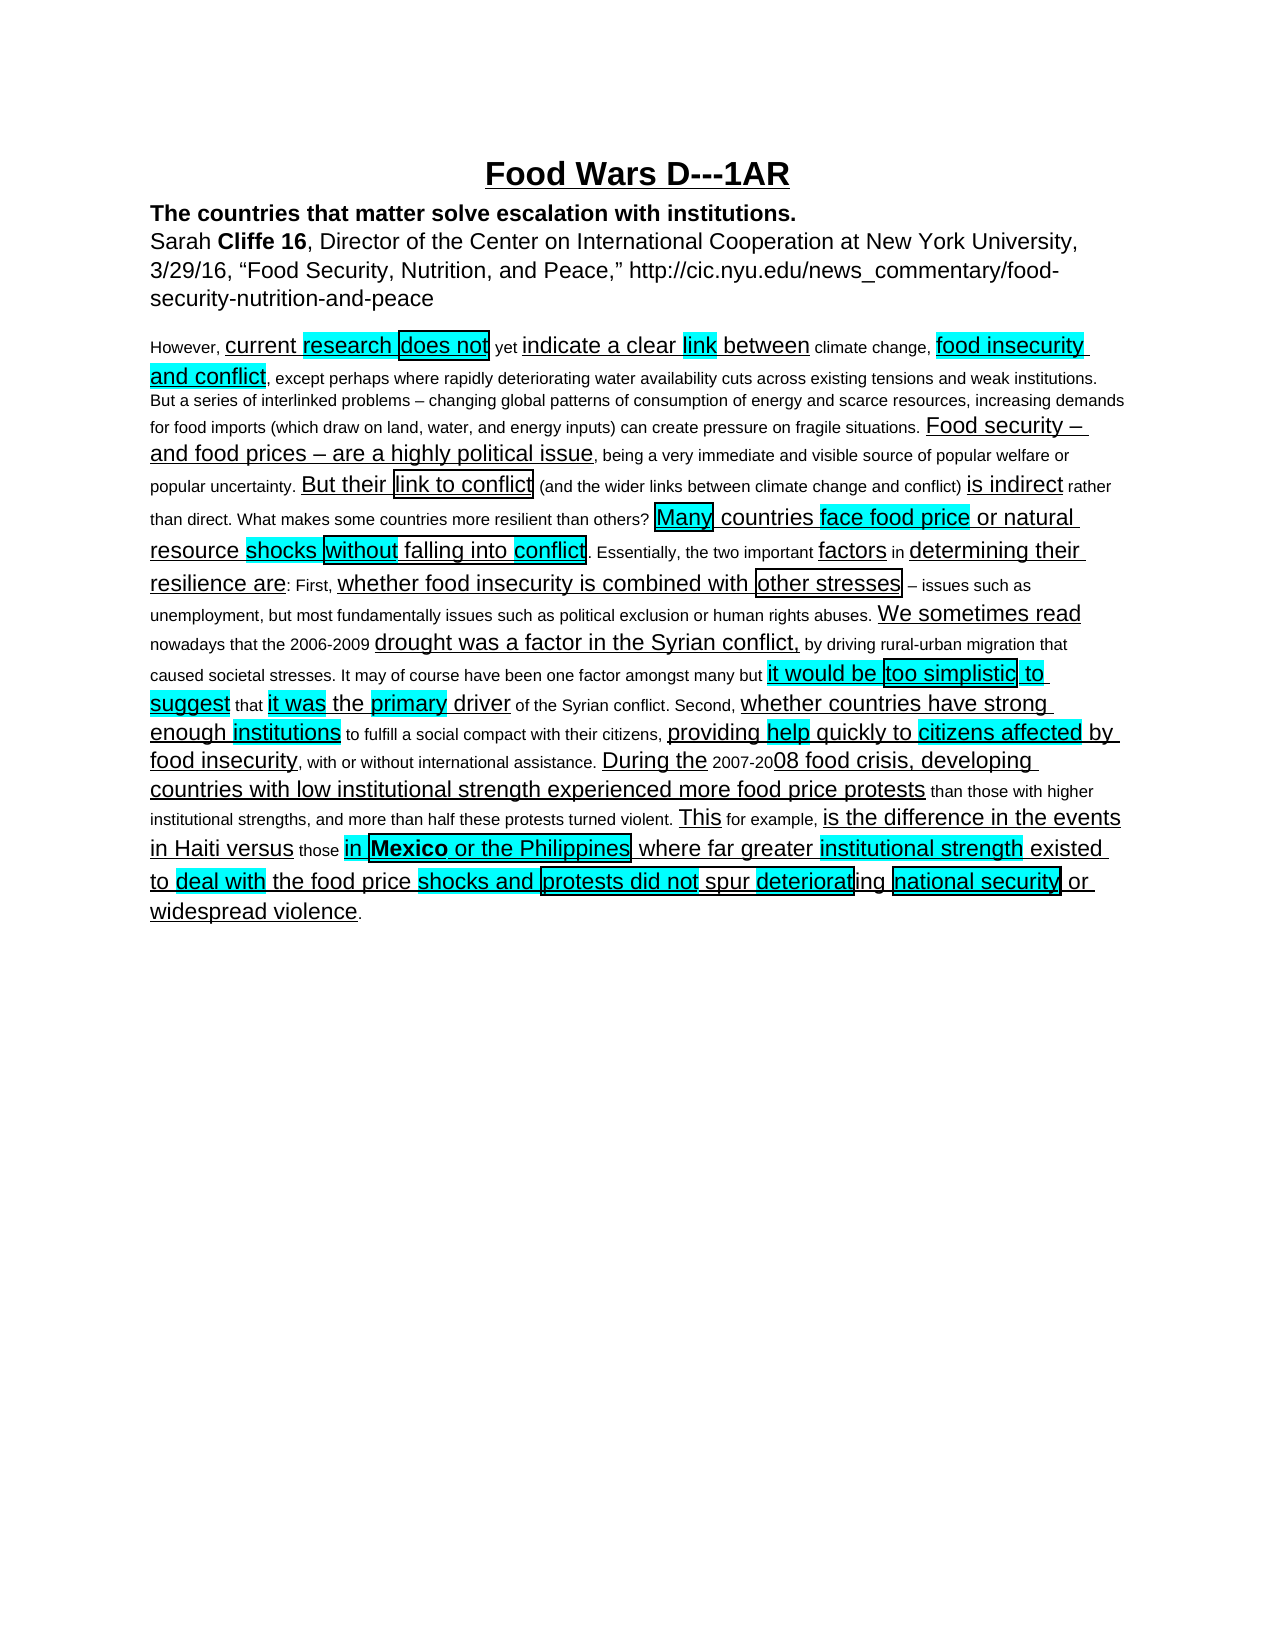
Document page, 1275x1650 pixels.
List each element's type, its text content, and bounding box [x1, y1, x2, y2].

text However, current research does not yet indicate a clear link between climate change, food insecurity and conflict, except perhaps where rapidly deteriorating water availability cuts across existing tensions and weak institutions. But a series of interlinked problems – changing global patterns of consumption of energy and scarce resources, increasing demands for food imports (which draw on land, water, and energy inputs) can create pressure on fragile situations. Food security – and food prices – are a highly political issue, being a very immediate and visible source of popular welfare or popular uncertainty. But their link to conflict (and the wider links between climate change and conflict) is indirect rather than direct. What makes some countries more resilient than others? Many countries face food price or natural resource shocks without falling into conflict. Essentially, the two important factors in determining their resilience are: First, whether food insecurity is combined with other stresses – issues such as unemployment, but most fundamentally issues such as political exclusion or human rights abuses. We sometimes read nowadays that the 2006-2009 drought was a factor in the Syrian conflict, by driving rural-urban migration that caused societal stresses. It may of course have been one factor amongst many but it would be too simplistic to suggest that it was the primary driver of the Syrian conflict. Second, whether countries have strong enough institutions to fulfill a social compact with their citizens, providing help quickly to citizens affected by food insecurity, with or without international assistance. During the 2007-2008 food crisis, developing countries with low institutional strength experienced more food price protests than those with higher institutional strengths, and more than half these protests turned violent. This for example, is the difference in the events in Haiti versus those in Mexico or the Philippines where far greater institutional strength existed to deal with the food price shocks and protests did not spur deteriorating national security or widespread violence. [150, 330, 1125, 924]
subtitle Food Wars D---1AR [150, 154, 1125, 193]
subtitle The countries that matter solve escalation with institutions. [150, 200, 1125, 226]
text Sarah Cliffe 16, Director of the Center on International Cooperation at New York University, 3/29/16, “Food Security, Nutrition, and Peace,” http://cic.nyu.edu/news_commentary/food-security-nutrition-and-peace [150, 228, 1125, 311]
